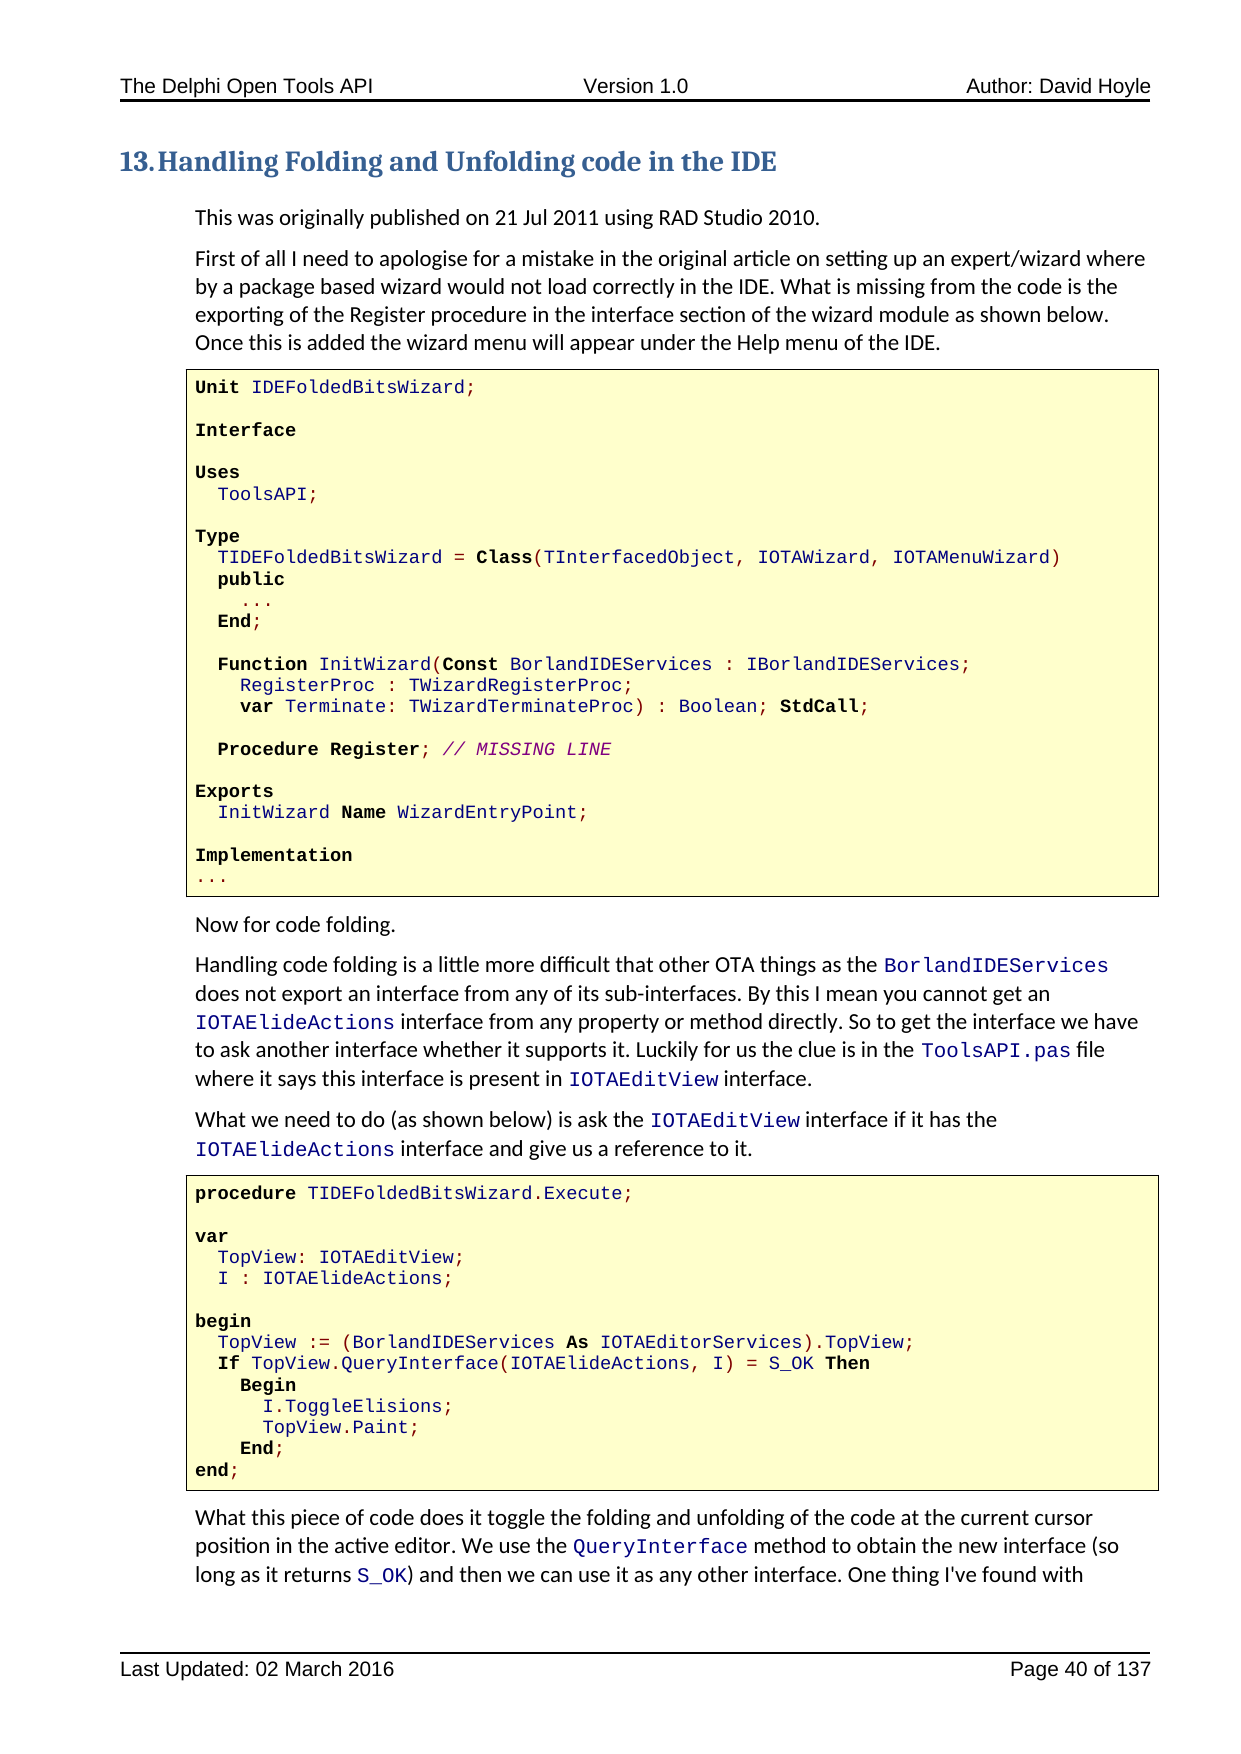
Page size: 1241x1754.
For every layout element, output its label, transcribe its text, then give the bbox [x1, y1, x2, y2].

text First of all I need to apologise for a mistake in the original article on setting up an expert/wizard where by a package based wizard would not load correctly in the IDE. What is missing from the code is the exporting of the Register procedure in the interface section of the wizard module as shown below. Once this is added the wizard menu will appear under the Help menu of the IDE. [195, 244, 1150, 356]
text var Terminate: TWizardTerminateProc) : Boolean; StdCall; [187, 687, 1158, 709]
text public [187, 560, 1158, 581]
text ... [187, 857, 1158, 896]
text Exports [187, 772, 1158, 794]
text Now for code folding. [195, 910, 1150, 938]
text Implementation [187, 836, 1158, 857]
text ... [187, 581, 1158, 602]
text TopView.Paint; [187, 1408, 1158, 1430]
text This was originally published on 21 Jul 2011 using RAD Studio 2010. [195, 203, 1150, 232]
text TopView: IOTAEditView; [187, 1238, 1158, 1260]
text Interface [187, 411, 1158, 432]
text RegisterProc : TWizardRegisterProc; [187, 666, 1158, 687]
text TIDEFoldedBitsWizard = Class(TInterfacedObject, IOTAWizard, IOTAMenuWizard) [187, 539, 1158, 560]
text InitWizard Name WizardEntryPoint; [187, 794, 1158, 815]
text If TopView.QueryInterface(IOTAElideActions, I) = S_OK Then [187, 1345, 1158, 1366]
text ToolsAPI; [187, 475, 1158, 496]
text End; [187, 1430, 1158, 1451]
text Procedure Register; // MISSING LINE [187, 730, 1158, 751]
text end; [187, 1451, 1158, 1490]
text End; [187, 602, 1158, 624]
text Type [187, 517, 1158, 539]
text procedure TIDEFoldedBitsWizard.Execute; [187, 1176, 1158, 1196]
text Unit IDEFoldedBitsWizard; [187, 370, 1158, 390]
text I.ToggleElisions; [187, 1387, 1158, 1408]
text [195, 1503, 1150, 1588]
subtitle Handling Folding and Unfolding code in the IDE [120, 145, 1150, 178]
text var [187, 1217, 1158, 1238]
text Begin [187, 1366, 1158, 1387]
text begin [187, 1302, 1158, 1323]
text What we need to do (as shown below) is ask the IOTAEditView interface if it has the IOTAElideActions interface and give us a reference to it. [195, 1105, 1150, 1162]
text I : IOTAElideActions; [187, 1260, 1158, 1281]
text Handling code folding is a little more difficult that other OTA things as the BorlandIDEServices does not export an interface from any of its sub-interfaces. By this I mean you cannot get an IOTAElideActions interface from any property or method directly. So to get the interface we have to ask another interface whether it supports it. Luckily for us the clue is in the ToolsAPI.pas file where it says this interface is present in IOTAEditView interface. [195, 950, 1150, 1093]
text TopView := (BorlandIDEServices As IOTAEditorServices).TopView; [187, 1323, 1158, 1345]
text Uses [187, 454, 1158, 475]
text Function InitWizard(Const BorlandIDEServices : IBorlandIDEServices; [187, 645, 1158, 666]
